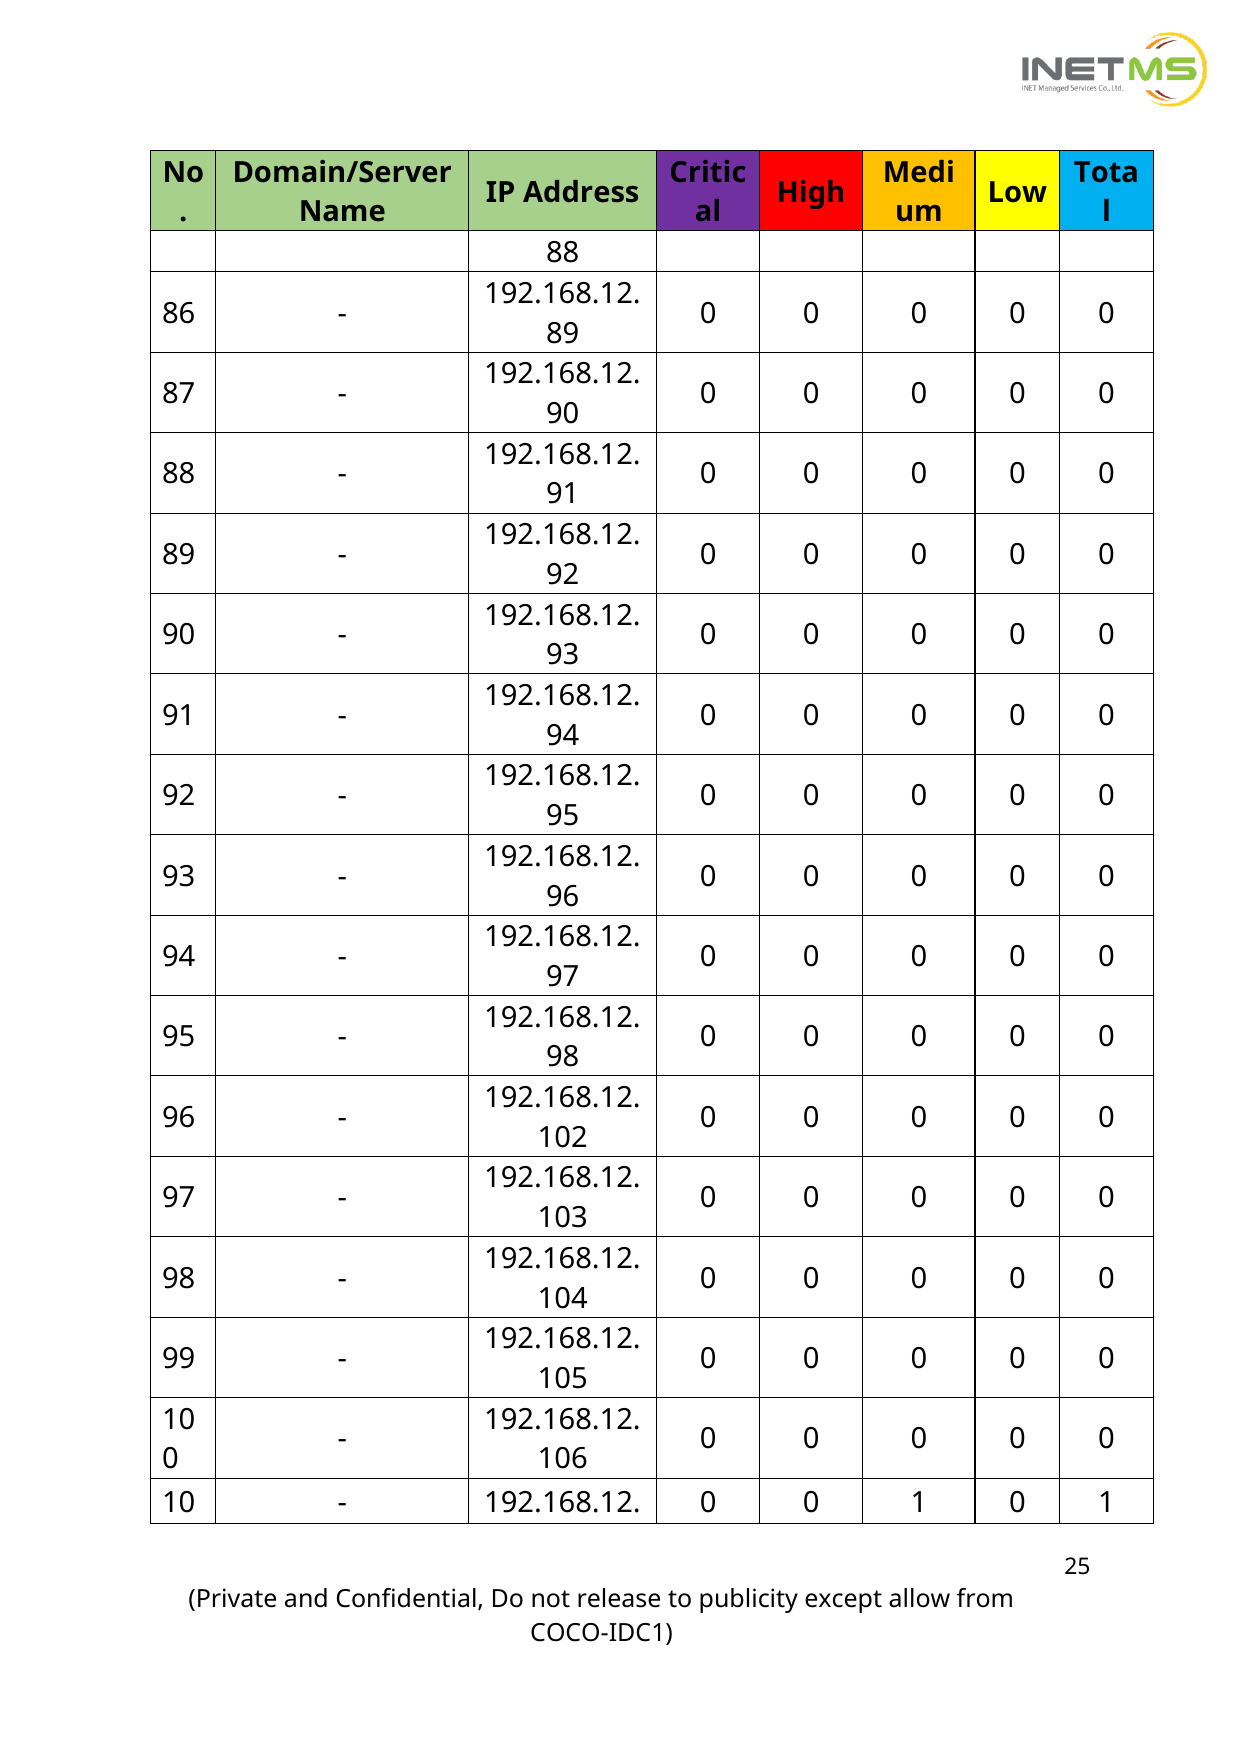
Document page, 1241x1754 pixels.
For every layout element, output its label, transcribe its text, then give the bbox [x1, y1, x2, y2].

table_header Low [976, 151, 1059, 230]
table_cell - [216, 674, 468, 754]
table_cell 0 [760, 1318, 862, 1397]
table_cell 0 [760, 433, 862, 512]
table_cell 0 [863, 674, 974, 754]
table_cell 0 [657, 916, 759, 995]
table_cell 0 [657, 1076, 759, 1156]
table_cell 92 [151, 755, 215, 834]
table_cell 0 [657, 674, 759, 754]
table_cell 0 [657, 594, 759, 673]
table_cell 0 [1060, 231, 1153, 271]
table_cell - [216, 835, 468, 914]
table_cell 0 [976, 1076, 1059, 1156]
table_cell 87 [151, 353, 215, 432]
table_cell 90 [151, 594, 215, 673]
table_cell 192.168.12.108 [469, 1479, 656, 1523]
table_cell 99 [151, 1318, 215, 1397]
table_cell 0 [863, 433, 974, 512]
table_cell 192.168.12.93 [469, 594, 656, 673]
table_cell 96 [151, 1076, 215, 1156]
table_cell 0 [863, 755, 974, 834]
table_cell 192.168.12.106 [469, 1398, 656, 1477]
table_cell 0 [760, 272, 862, 352]
table_cell - [216, 272, 468, 352]
table_cell 0 [976, 1479, 1059, 1523]
table_cell 0 [1060, 1318, 1153, 1397]
table_cell 1 [863, 1479, 974, 1523]
table_cell 0 [760, 1076, 862, 1156]
table_cell 86 [151, 272, 215, 352]
table_cell 192.168.12.96 [469, 835, 656, 914]
table_cell 91 [151, 674, 215, 754]
table_cell 192.168.12.105 [469, 1318, 656, 1397]
table_cell 0 [976, 1237, 1059, 1317]
table_cell - [216, 916, 468, 995]
table_cell - [216, 594, 468, 673]
table_cell 0 [1060, 1237, 1153, 1317]
table_cell 0 [1060, 996, 1153, 1075]
table_cell 0 [760, 1157, 862, 1236]
table_cell 0 [760, 835, 862, 914]
table_cell 192.168.12.97 [469, 916, 656, 995]
table_cell 0 [863, 514, 974, 593]
table_cell 0 [760, 674, 862, 754]
table_cell 0 [1060, 1076, 1153, 1156]
picture [1012, 29, 1211, 114]
table_cell 0 [976, 272, 1059, 352]
table_cell 0 [657, 231, 759, 271]
table_cell 0 [760, 996, 862, 1075]
table_cell 0 [657, 1398, 759, 1477]
table_cell 192.168.12.103 [469, 1157, 656, 1236]
table_cell 0 [657, 1479, 759, 1523]
table_cell 93 [151, 835, 215, 914]
table_cell 0 [863, 1318, 974, 1397]
table_header Medium [863, 151, 974, 230]
table_cell 0 [1060, 1157, 1153, 1236]
table_cell 98 [151, 1237, 215, 1317]
table_cell 0 [1060, 674, 1153, 754]
table_cell 0 [760, 514, 862, 593]
table_cell 0 [976, 835, 1059, 914]
table_cell 0 [657, 353, 759, 432]
table_cell 0 [657, 433, 759, 512]
table_cell 0 [976, 916, 1059, 995]
table_cell 0 [976, 231, 1059, 271]
table_cell 192.168.12.95 [469, 755, 656, 834]
table_cell 101 [151, 1479, 215, 1523]
table_cell 0 [976, 996, 1059, 1075]
table_cell 0 [1060, 353, 1153, 432]
table_cell 0 [976, 674, 1059, 754]
table_cell 0 [1060, 433, 1153, 512]
table_cell - [216, 1237, 468, 1317]
table_cell 192.168.12.89 [469, 272, 656, 352]
table_cell 0 [863, 231, 974, 271]
table_cell 0 [657, 835, 759, 914]
table_cell 0 [976, 594, 1059, 673]
table_cell 192.168.12.88 [469, 231, 656, 271]
table_cell 0 [863, 1157, 974, 1236]
table_cell 0 [976, 353, 1059, 432]
table_cell 192.168.12.104 [469, 1237, 656, 1317]
table_cell - [216, 1479, 468, 1523]
table_header Critical [657, 151, 759, 230]
table_cell 0 [863, 835, 974, 914]
table_cell 0 [760, 594, 862, 673]
table_cell - [216, 353, 468, 432]
table_cell - [216, 1076, 468, 1156]
table_header Domain/Server Name [216, 151, 468, 230]
table_cell 0 [657, 272, 759, 352]
table_cell 88 [151, 433, 215, 512]
table_cell 0 [657, 514, 759, 593]
table_cell 192.168.12.92 [469, 514, 656, 593]
table_cell 0 [1060, 916, 1153, 995]
table_cell 100 [151, 1398, 215, 1477]
table_cell 0 [760, 231, 862, 271]
table_cell 0 [863, 594, 974, 673]
table_header No. [151, 151, 215, 230]
table_header IP Address [469, 151, 656, 230]
table_cell 95 [151, 996, 215, 1075]
table_cell 0 [760, 1479, 862, 1523]
table_cell - [216, 1318, 468, 1397]
table_cell 0 [1060, 755, 1153, 834]
table_cell 0 [1060, 594, 1153, 673]
table_cell 0 [863, 272, 974, 352]
table_cell 0 [760, 755, 862, 834]
table_cell 0 [976, 514, 1059, 593]
table_cell 0 [657, 1157, 759, 1236]
table_cell 0 [760, 1237, 862, 1317]
table_cell 192.168.12.90 [469, 353, 656, 432]
table_cell 0 [976, 433, 1059, 512]
table_cell - [216, 433, 468, 512]
table_cell 85 [151, 231, 215, 271]
table_cell - [216, 996, 468, 1075]
table_cell 0 [760, 353, 862, 432]
table_cell 0 [657, 1237, 759, 1317]
table_header High [760, 151, 862, 230]
table_cell 0 [976, 755, 1059, 834]
table_header Total [1060, 151, 1153, 230]
table_cell - [216, 231, 468, 271]
table_cell 97 [151, 1157, 215, 1236]
table_cell 0 [760, 1398, 862, 1477]
table_cell 192.168.12.102 [469, 1076, 656, 1156]
table_cell 192.168.12.98 [469, 996, 656, 1075]
table_cell 0 [1060, 514, 1153, 593]
table_cell 0 [976, 1318, 1059, 1397]
table_cell 192.168.12.94 [469, 674, 656, 754]
table_cell 0 [863, 996, 974, 1075]
table_cell 0 [1060, 1398, 1153, 1477]
table_cell - [216, 1157, 468, 1236]
table_cell 0 [863, 1076, 974, 1156]
table_cell - [216, 755, 468, 834]
table_cell 0 [657, 1318, 759, 1397]
table_cell 89 [151, 514, 215, 593]
table_cell 0 [657, 755, 759, 834]
table_cell 0 [760, 916, 862, 995]
table_cell 192.168.12.91 [469, 433, 656, 512]
table_cell 0 [863, 1398, 974, 1477]
table_cell 0 [863, 353, 974, 432]
table_cell 0 [976, 1398, 1059, 1477]
table_cell - [216, 1398, 468, 1477]
table_cell - [216, 514, 468, 593]
table_cell 1 [1060, 1479, 1153, 1523]
table_cell 0 [863, 916, 974, 995]
table_cell 94 [151, 916, 215, 995]
table_cell 0 [1060, 272, 1153, 352]
table_cell 0 [657, 996, 759, 1075]
table_cell 0 [1060, 835, 1153, 914]
table_cell 0 [976, 1157, 1059, 1236]
table_cell 0 [863, 1237, 974, 1317]
